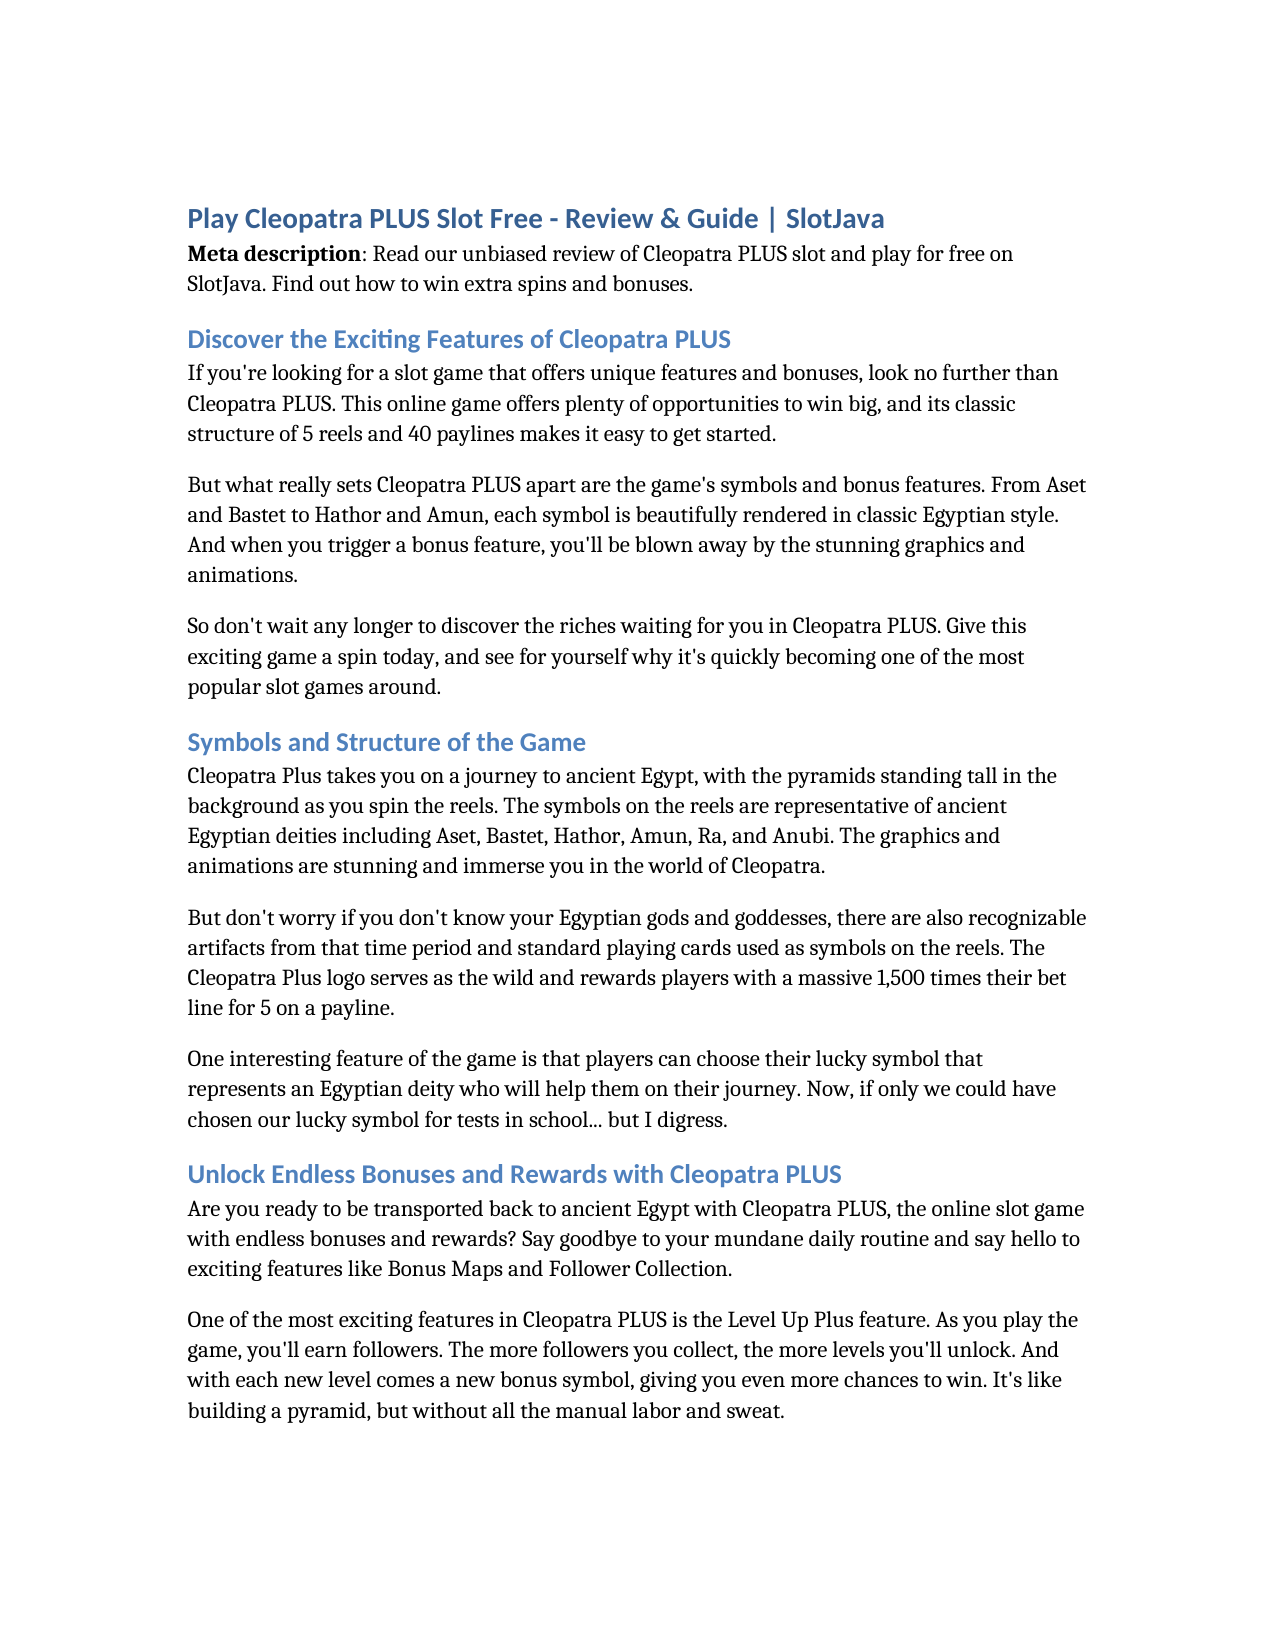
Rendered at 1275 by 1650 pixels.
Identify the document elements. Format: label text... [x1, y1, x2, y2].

text But don't worry if you don't know your Egyptian gods and goddesses, there are also recognizable artifacts from that time period and standard playing cards used as symbols on the reels. The Cleopatra Plus logo serves as the wild and rewards players with a massive 1,500 times their bet line for 5 on a payline. [187, 904, 1087, 1021]
subtitle Unlock Endless Bonuses and Rewards with Cleopatra PLUS [187, 1157, 1087, 1190]
text Cleopatra Plus takes you on a journey to ancient Egypt, with the pyramids standing tall in the background as you spin the reels. The symbols on the reels are representative of ancient Egyptian deities including Aset, Bastet, Hathor, Amun, Ra, and Anubi. The graphics and animations are stunning and immerse you in the world of Cleopatra. [187, 763, 1087, 879]
text One of the most exciting features in Cleopatra PLUS is the Level Up Plus feature. As you play the game, you'll earn followers. The more followers you collect, the more levels you'll unlock. And with each new level comes a new bonus symbol, giving you even more chances to win. It's like building a pyramid, but without all the manual labor and sweat. [187, 1307, 1087, 1424]
subtitle Symbols and Structure of the Game [187, 725, 1087, 758]
text One interesting feature of the game is that players can choose their lucky symbol that represents an Egyptian deity who will help them on their journey. Now, if only we could have chosen our lucky symbol for tests in school... but I digress. [187, 1046, 1087, 1133]
subtitle Play Cleopatra PLUS Slot Free - Review & Guide | SlotJava [187, 200, 1087, 236]
text But what really sets Cleopatra PLUS apart are the game's symbols and bonus features. From Aset and Bastet to Hathor and Amun, each symbol is beautifully rendered in classic Egyptian style. And when you trigger a bonus feature, you'll be blown away by the stunning graphics and animations. [187, 472, 1087, 588]
text Meta description: Read our unbiased review of Cleopatra PLUS slot and play for free on SlotJava. Find out how to win extra spins and bonuses. [187, 241, 1087, 297]
text Are you ready to be transported back to ancient Egypt with Cleopatra PLUS, the online slot game with endless bonuses and rewards? Say goodbye to your mundane daily routine and say hello to exciting features like Bonus Maps and Follower Collection. [187, 1195, 1087, 1282]
text If you're looking for a slot game that offers unique features and bonuses, look no further than Cleopatra PLUS. This online game offers plenty of opportunities to win big, and its classic structure of 5 reels and 40 paylines makes it easy to get started. [187, 360, 1087, 447]
text So don't wait any longer to discover the riches waiting for you in Cleopatra PLUS. Give this exciting game a spin today, and see for yourself why it's quickly becoming one of the most popular slot games around. [187, 613, 1087, 700]
subtitle Discover the Exciting Features of Cleopatra PLUS [187, 322, 1087, 355]
